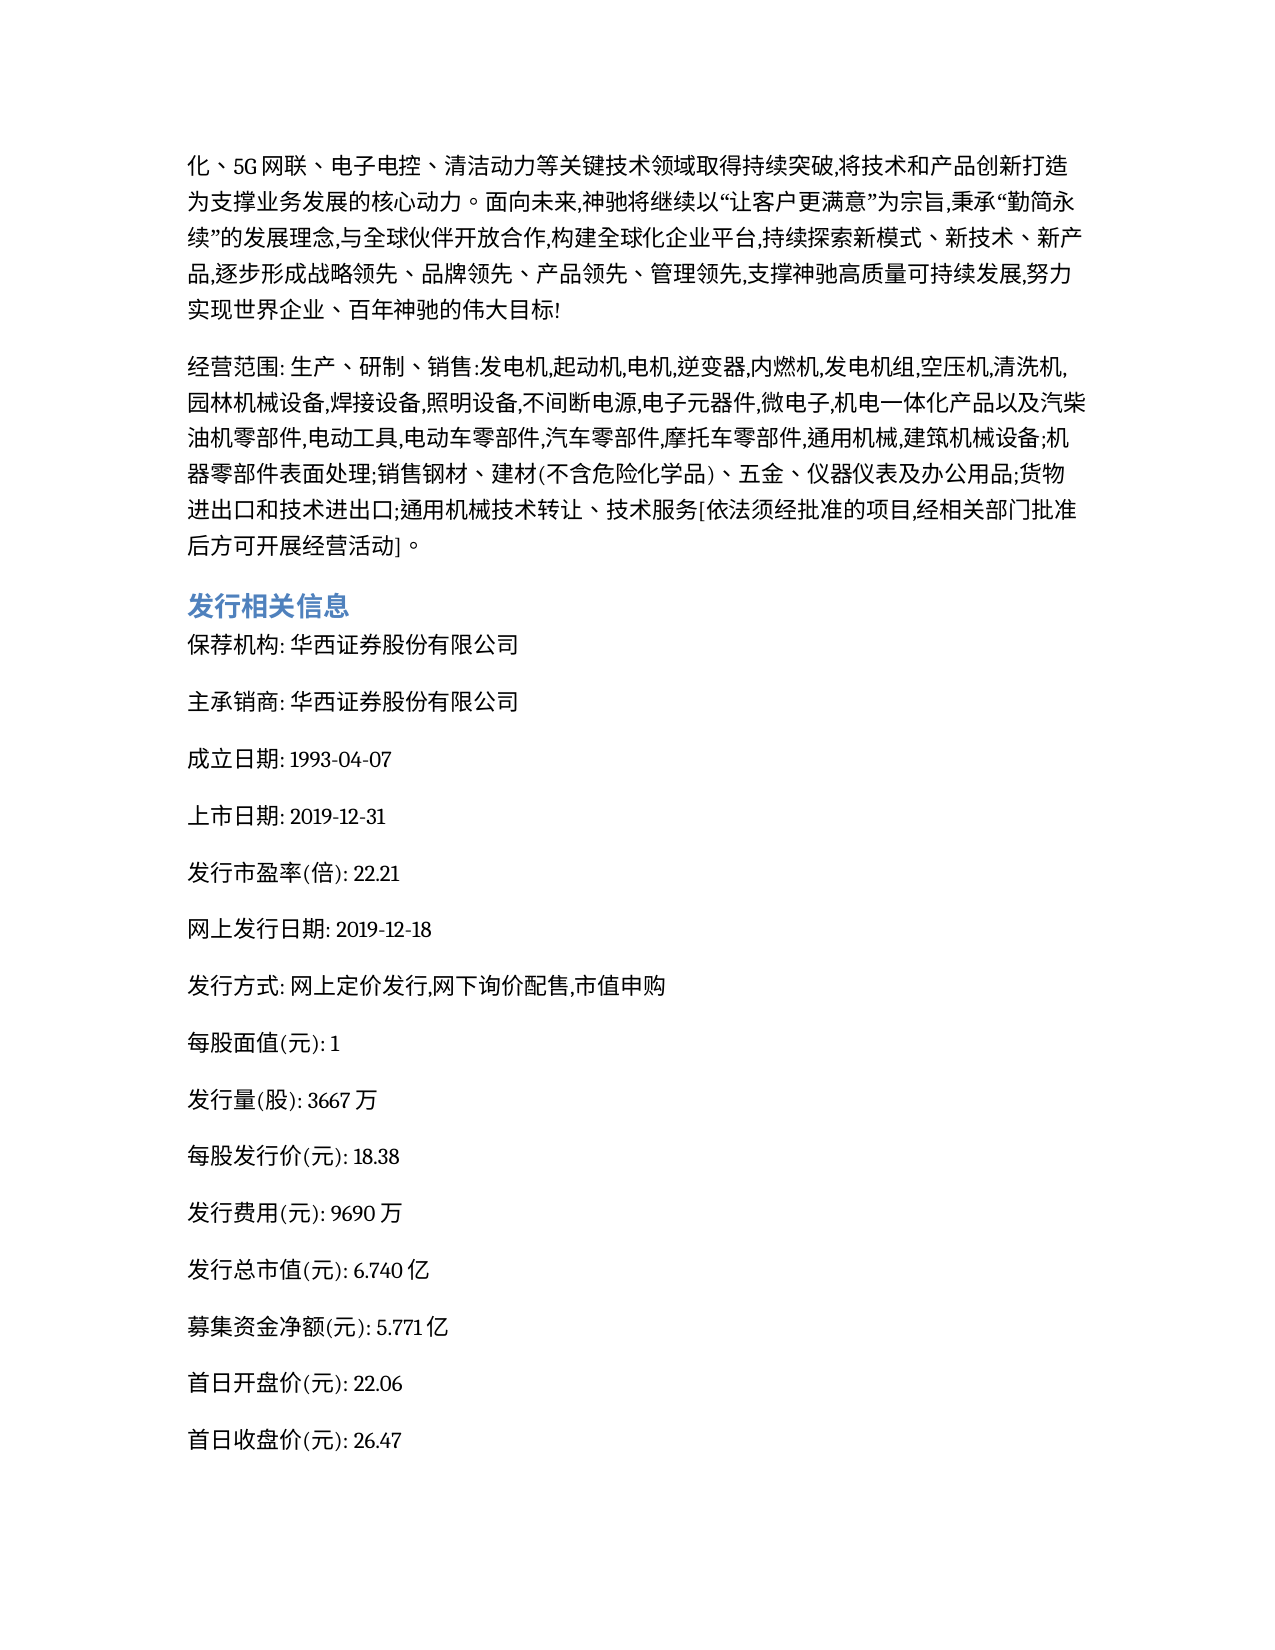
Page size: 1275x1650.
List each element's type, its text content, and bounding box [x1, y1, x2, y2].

text 发行方式: 网上定价发行,网下询价配售,市值申购 [187, 970, 1087, 1001]
text 成立日期: 1993-04-07 [187, 743, 1087, 774]
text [187, 150, 1087, 325]
text 主承销商: 华西证券股份有限公司 [187, 686, 1087, 717]
subtitle 发行相关信息 [187, 587, 1087, 624]
text 网上发行日期: 2019-12-18 [187, 913, 1087, 944]
text 首日开盘价(元): 22.06 [187, 1367, 1087, 1399]
text 上市日期: 2019-12-31 [187, 800, 1087, 831]
text 每股发行价(元): 18.38 [187, 1140, 1087, 1172]
text 发行总市值(元): 6.740亿 [187, 1254, 1087, 1285]
text 募集资金净额(元): 5.771亿 [187, 1311, 1087, 1342]
text 每股面值(元): 1 [187, 1027, 1087, 1058]
text 首日收盘价(元): 26.47 [187, 1424, 1087, 1455]
text 保荐机构: 华西证券股份有限公司 [187, 629, 1087, 661]
text 发行市盈率(倍): 22.21 [187, 856, 1087, 888]
text 发行量(股): 3667万 [187, 1083, 1087, 1115]
text 发行费用(元): 9690万 [187, 1197, 1087, 1228]
text 经营范围: 生产、研制、销售:发电机,起动机,电机,逆变器,内燃机,发电机组,空压机,清洗机,园林机械设备,焊接设备,照明设备,不间断电源,电子元器件,微电子,机电一体化产品以及汽柴油机零部件,电动工具,电动车零部件,汽车零部件,摩托车零部件,通用机械,建筑机械设备;机器零部件表面处理;销售钢材、建材(不含危险化学品)、五金、仪器仪表及办公用品;货物进出口和技术进出口;通用机械技术转让、技术服务[依法须经批准的项目,经相关部门批准后方可开展经营活动]。 [187, 351, 1087, 561]
